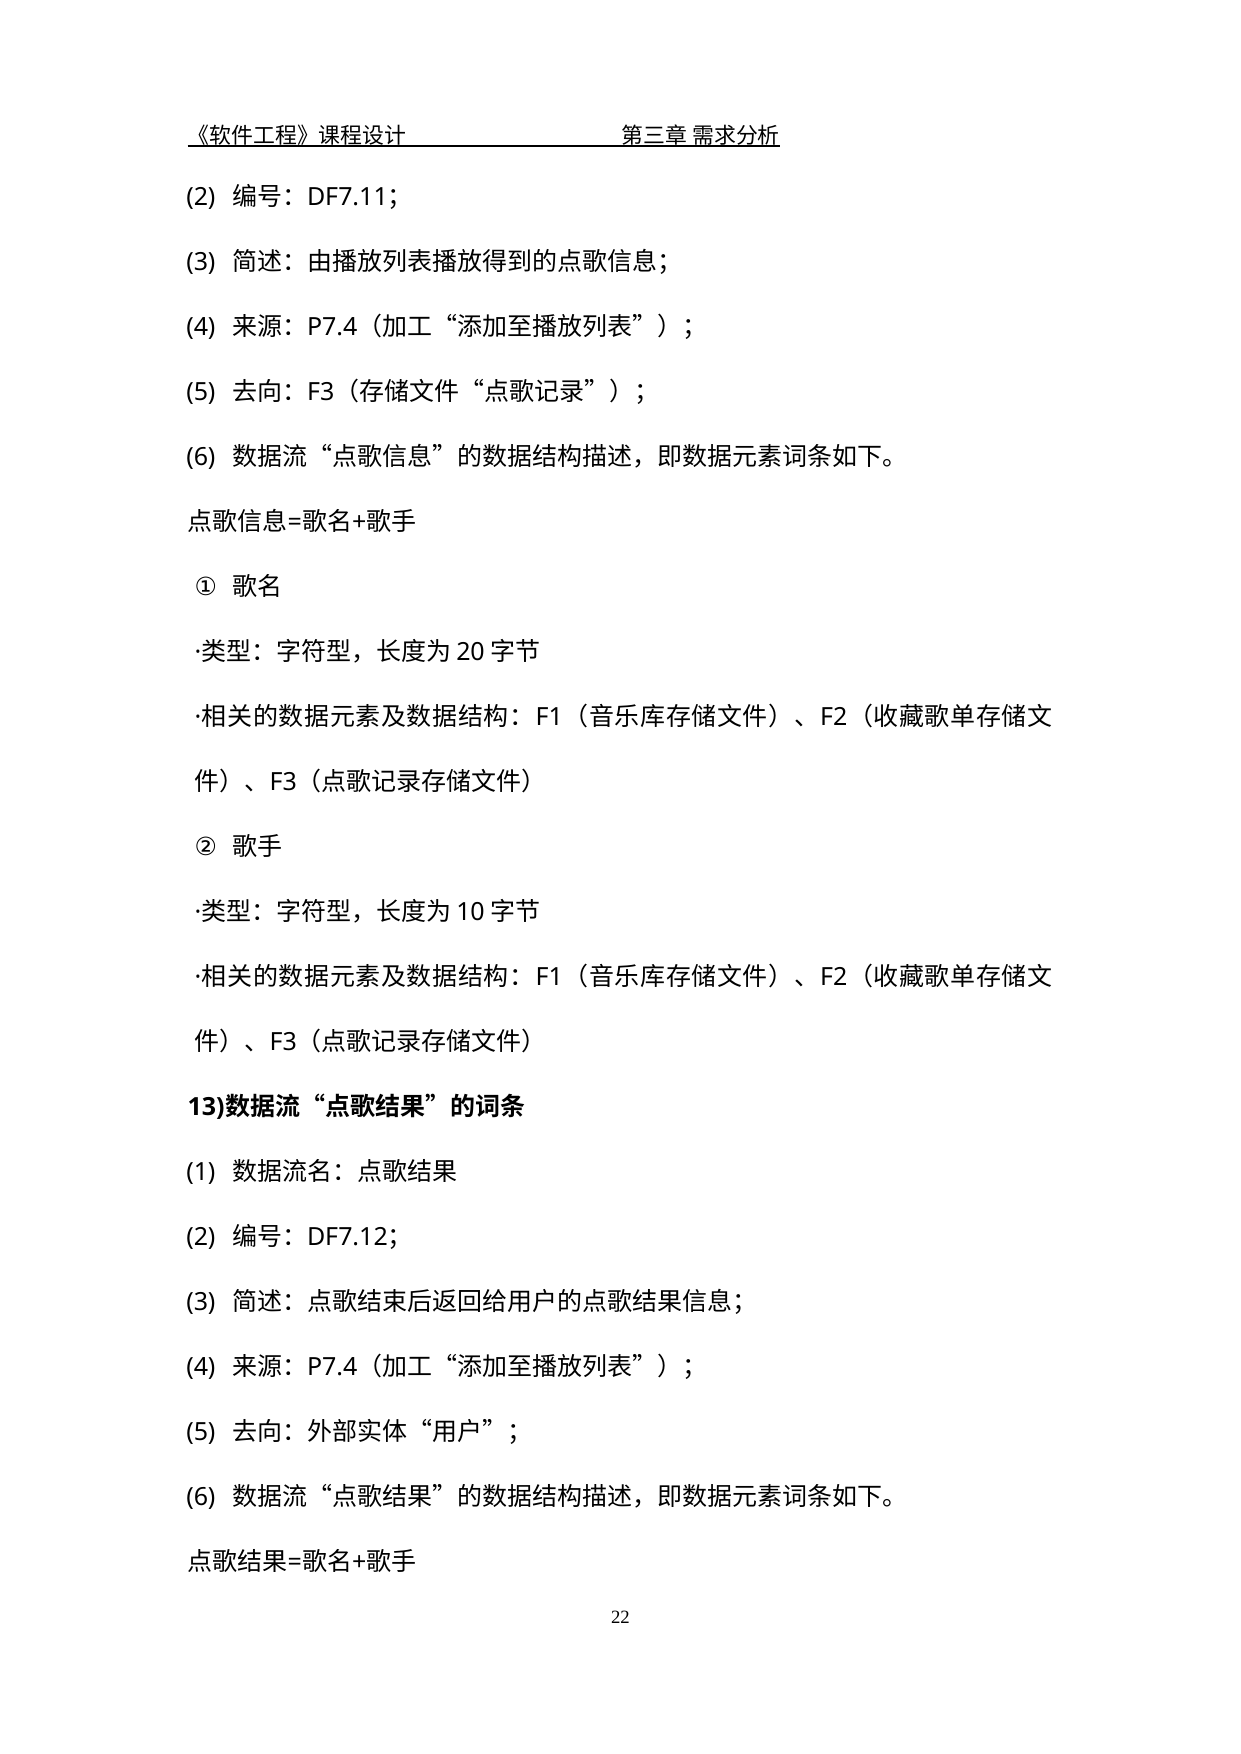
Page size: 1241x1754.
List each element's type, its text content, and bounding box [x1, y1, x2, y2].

text 点歌信息=歌名+歌手 [187, 487, 1053, 552]
list 数据流“点歌结果”的词条 [187, 1072, 1053, 1137]
list 简述：由播放列表播放得到的点歌信息； [186, 227, 1053, 292]
text 点歌结果=歌名+歌手 [187, 1527, 1053, 1592]
list 去向：外部实体“用户”； [186, 1397, 1053, 1462]
list 去向：F3（存储文件“点歌记录”）； [186, 357, 1053, 422]
text ·相关的数据元素及数据结构：F1（音乐库存储文件）、F2（收藏歌单存储文件）、F3（点歌记录存储文件） [194, 942, 1053, 1072]
list 来源：P7.4（加工“添加至播放列表”）； [186, 292, 1053, 357]
list 歌名 [194, 552, 1053, 617]
list 歌手 [194, 812, 1053, 877]
list 编号：DF7.12； [186, 1202, 1053, 1267]
list 数据流“点歌结果”的数据结构描述，即数据元素词条如下。 [186, 1462, 1053, 1527]
list 数据流“点歌信息”的数据结构描述，即数据元素词条如下。 [186, 422, 1053, 487]
list 数据流名：点歌结果 [186, 1137, 1053, 1202]
list 来源：P7.4（加工“添加至播放列表”）； [186, 1332, 1053, 1397]
list 简述：点歌结束后返回给用户的点歌结果信息； [186, 1267, 1053, 1332]
list 编号：DF7.11； [186, 162, 1053, 227]
text ·类型：字符型，长度为10字节 [194, 877, 1053, 942]
text ·类型：字符型，长度为20字节 [194, 617, 1053, 682]
text ·相关的数据元素及数据结构：F1（音乐库存储文件）、F2（收藏歌单存储文件）、F3（点歌记录存储文件） [194, 682, 1053, 812]
